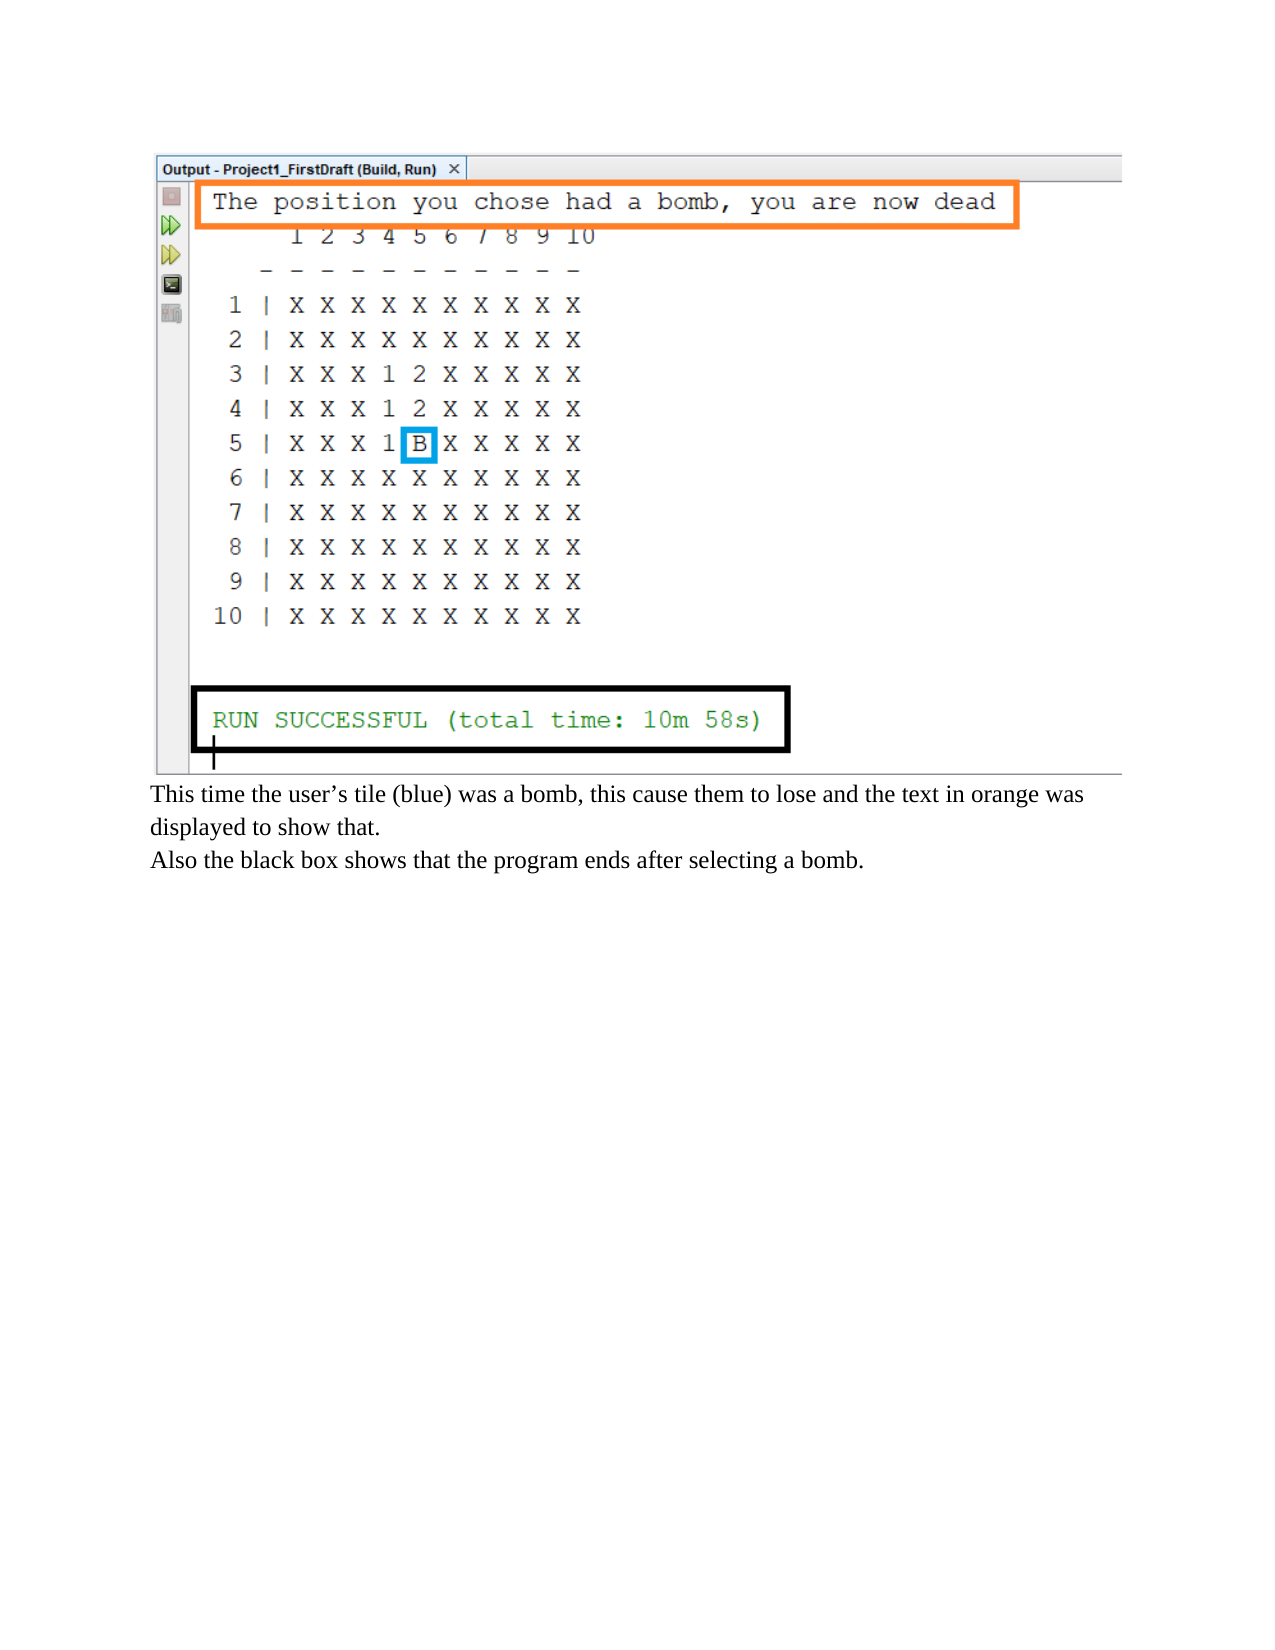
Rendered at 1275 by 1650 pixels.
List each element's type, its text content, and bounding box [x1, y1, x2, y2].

text This time the user’s tile (blue) was a bomb, this cause them to lose and the text in orange was displayed to show that. [150, 779, 1125, 841]
text Also the black box shows that the program ends after selecting a bomb. [150, 845, 1125, 874]
picture [150, 150, 1125, 775]
